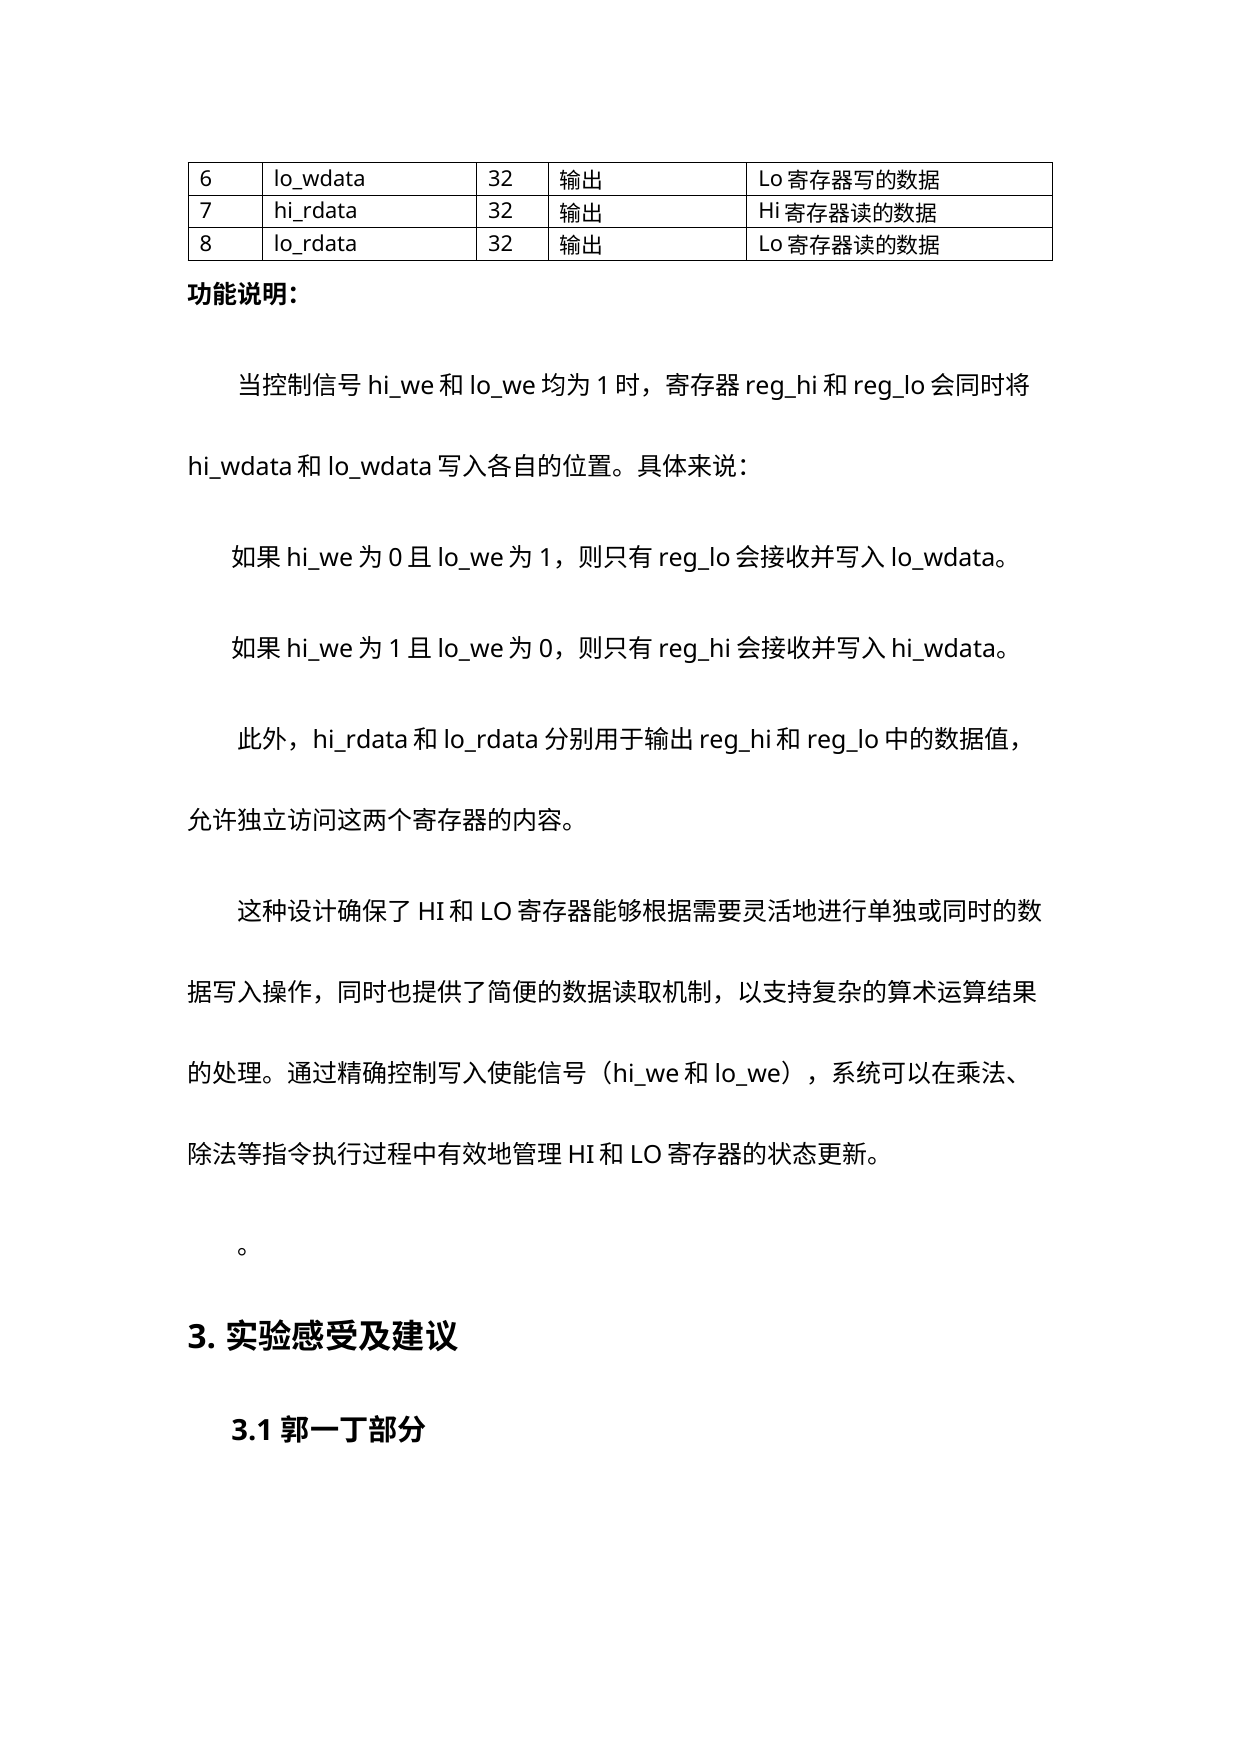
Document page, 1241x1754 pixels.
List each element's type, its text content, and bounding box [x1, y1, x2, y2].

table_cell Lo寄存器写的数据 [747, 163, 1052, 194]
table_cell 8 [189, 228, 262, 259]
table_cell 6 [189, 163, 262, 194]
table_cell 32 [477, 228, 548, 259]
table_cell hi_rdata [263, 196, 476, 227]
table_cell Lo寄存器读的数据 [747, 228, 1052, 259]
text 此外，hi_rdata和lo_rdata分别用于输出reg_hi和reg_lo中的数据值，允许独立访问这两个寄存器的内容。 [187, 705, 1053, 851]
table_cell 7 [189, 196, 262, 227]
text 如果hi_we为0且lo_we为1，则只有reg_lo会接收并写入lo_wdata。 [187, 523, 1053, 588]
text 3.1 郭一丁部分 [187, 1396, 1053, 1461]
table_cell 输出 [549, 163, 746, 194]
text 这种设计确保了HI和LO寄存器能够根据需要灵活地进行单独或同时的数据写入操作，同时也提供了简便的数据读取机制，以支持复杂的算术运算结果的处理。通过精确控制写入使能信号（hi_we和lo_we），系统可以在乘法、除法等指令执行过程中有效地管理HI和LO寄存器的状态更新。 [187, 877, 1053, 1185]
table_cell lo_rdata [263, 228, 476, 259]
table_cell Hi寄存器读的数据 [747, 196, 1052, 227]
table_cell lo_wdata [263, 163, 476, 194]
text 如果hi_we为1且lo_we为0，则只有reg_hi会接收并写入hi_wdata。 [187, 614, 1053, 679]
list 实验感受及建议 [187, 1302, 1053, 1367]
table_cell 输出 [549, 228, 746, 259]
table_cell 32 [477, 163, 548, 194]
text 当控制信号hi_we和lo_we均为1时，寄存器reg_hi和reg_lo会同时将hi_wdata和lo_wdata写入各自的位置。具体来说： [187, 351, 1053, 497]
text 功能说明： [187, 261, 1053, 326]
text 。 [187, 1211, 1053, 1276]
table_cell 32 [477, 196, 548, 227]
table_cell 输出 [549, 196, 746, 227]
